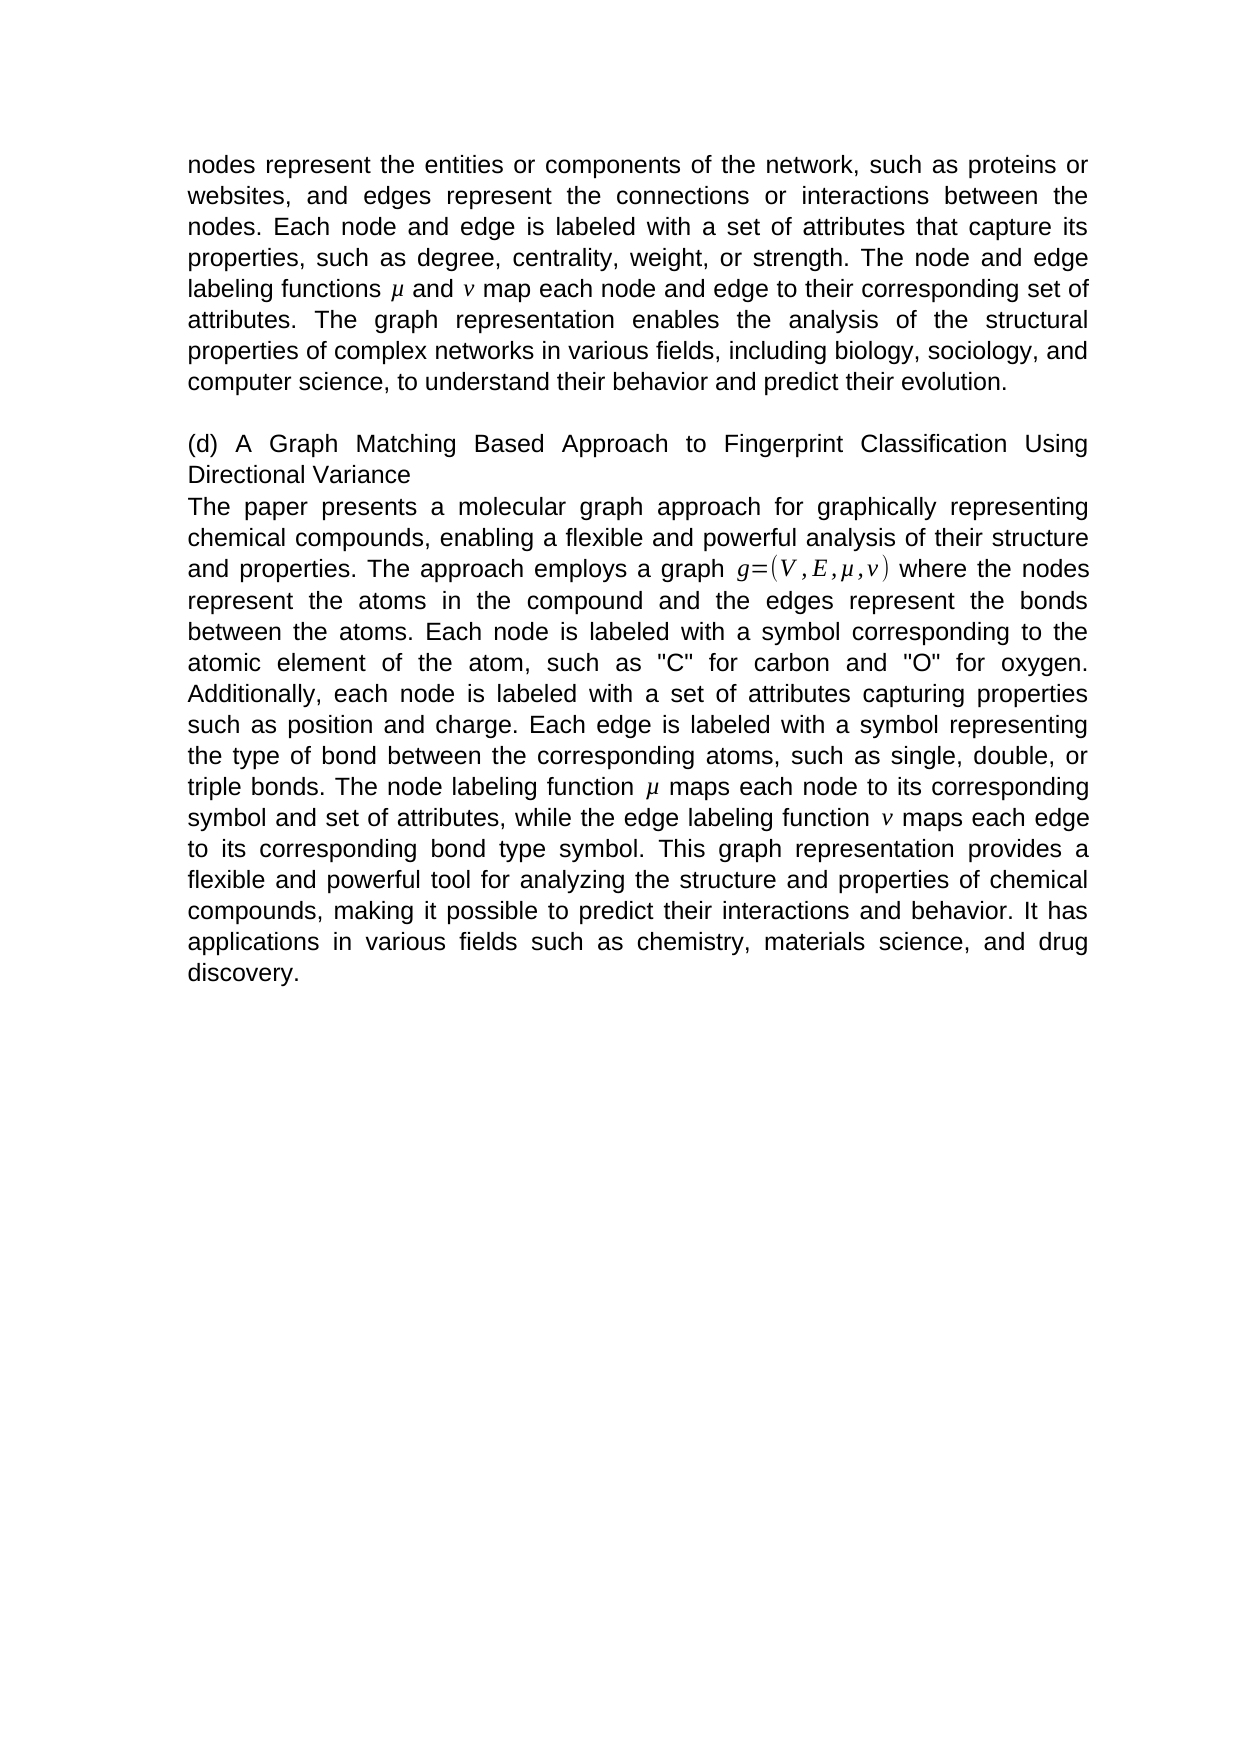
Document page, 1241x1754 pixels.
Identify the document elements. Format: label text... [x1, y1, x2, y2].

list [187, 150, 1090, 396]
list (d) A Graph Matching Based Approach to Fingerprint Classification Using Directional Variance [187, 429, 1090, 489]
list The paper presents a molecular graph approach for graphically representing chemical compounds, enabling a flexible and powerful analysis of their structure and properties. The approach employs a graph where the nodes represent the atoms in the compound and the edges represent the bonds between the atoms. Each node is labeled with a symbol corresponding to the atomic element of the atom, such as "C" for carbon and "O" for oxygen. Additionally, each node is labeled with a set of attributes capturing properties such as position and charge. Each edge is labeled with a symbol representing the type of bond between the corresponding atoms, such as single, double, or triple bonds. The node labeling function maps each node to its corresponding symbol and set of attributes, while the edge labeling function maps each edge to its corresponding bond type symbol. This graph representation provides a flexible and powerful tool for analyzing the structure and properties of chemical compounds, making it possible to predict their interactions and behavior. It has applications in various fields such as chemistry, materials science, and drug discovery. [187, 491, 1090, 987]
